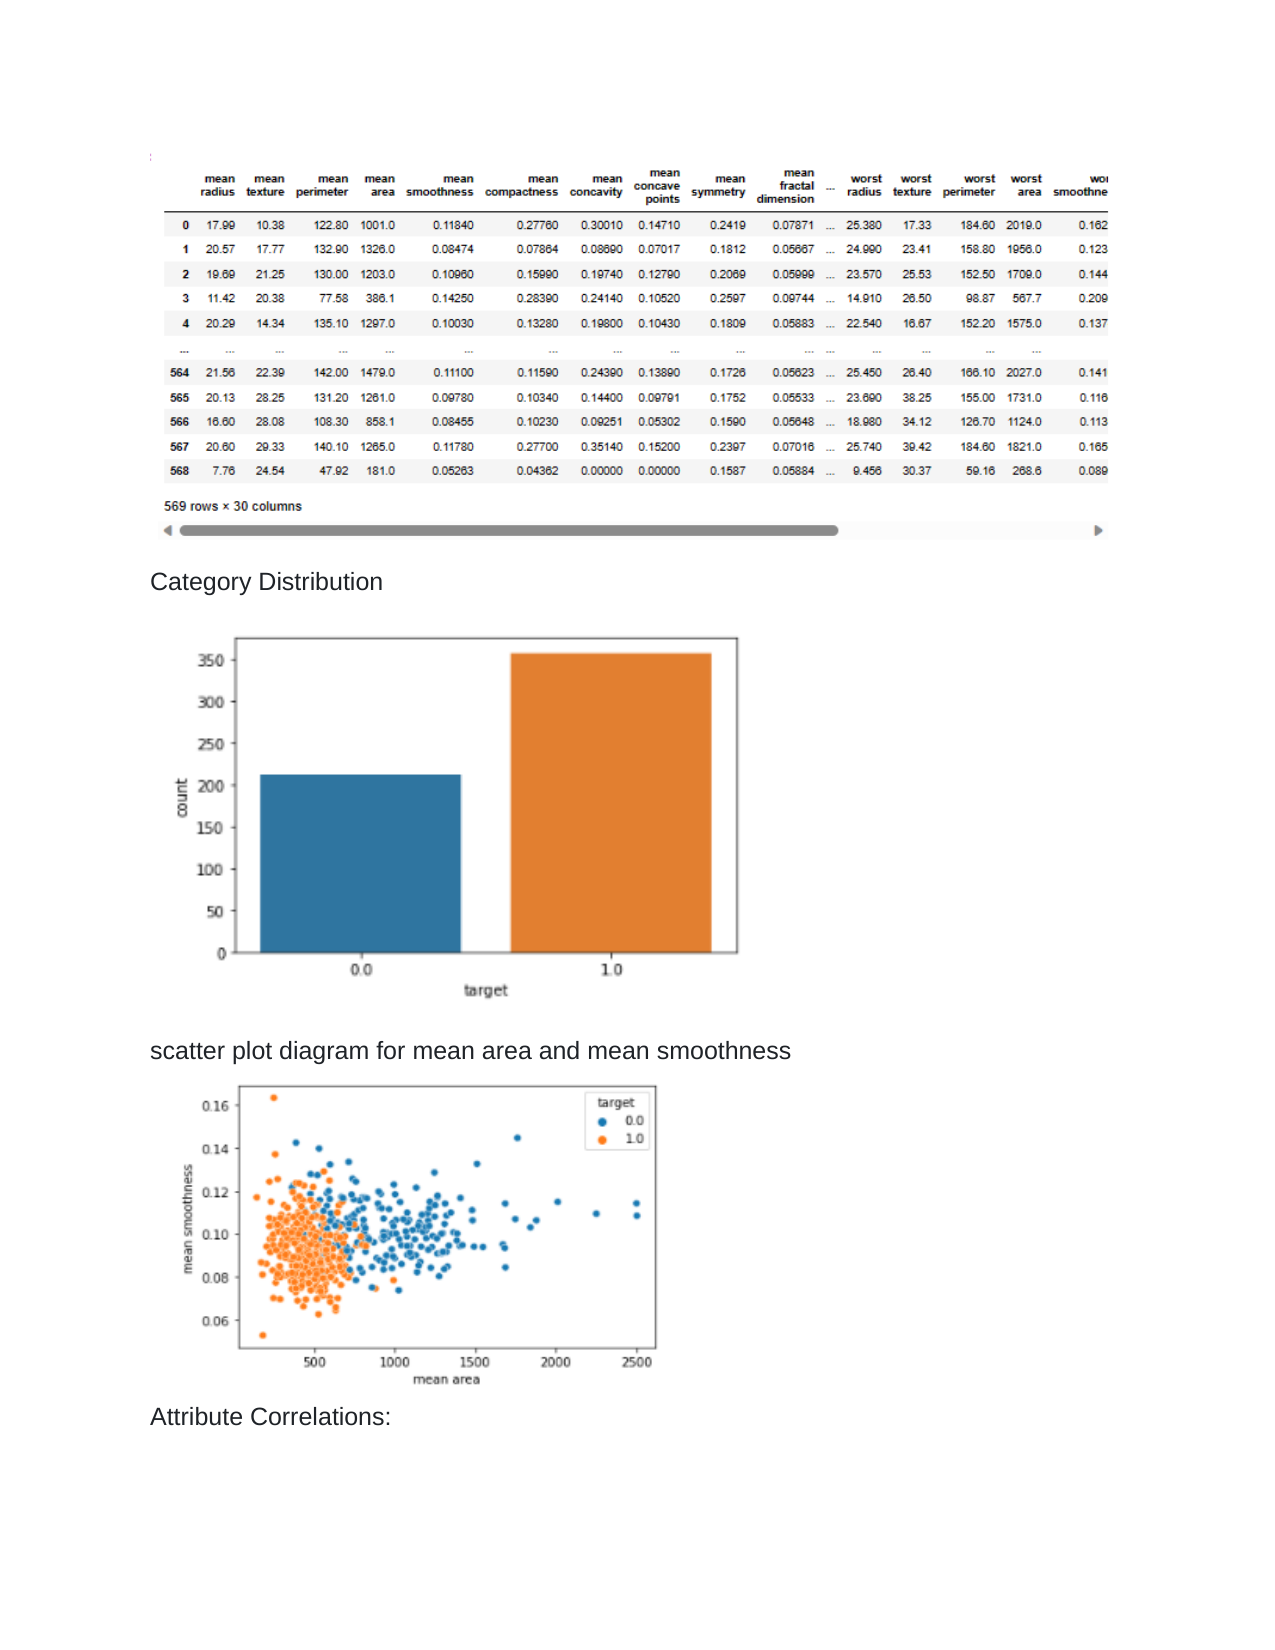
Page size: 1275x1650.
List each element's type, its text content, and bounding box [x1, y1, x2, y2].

picture [150, 620, 802, 1011]
picture [150, 1069, 741, 1398]
text scatter plot diagram for mean area and mean smoothness [150, 1036, 1125, 1065]
picture [150, 150, 1125, 542]
text Attribute Correlations: [150, 1402, 1125, 1431]
text Category Distribution [150, 567, 1125, 595]
